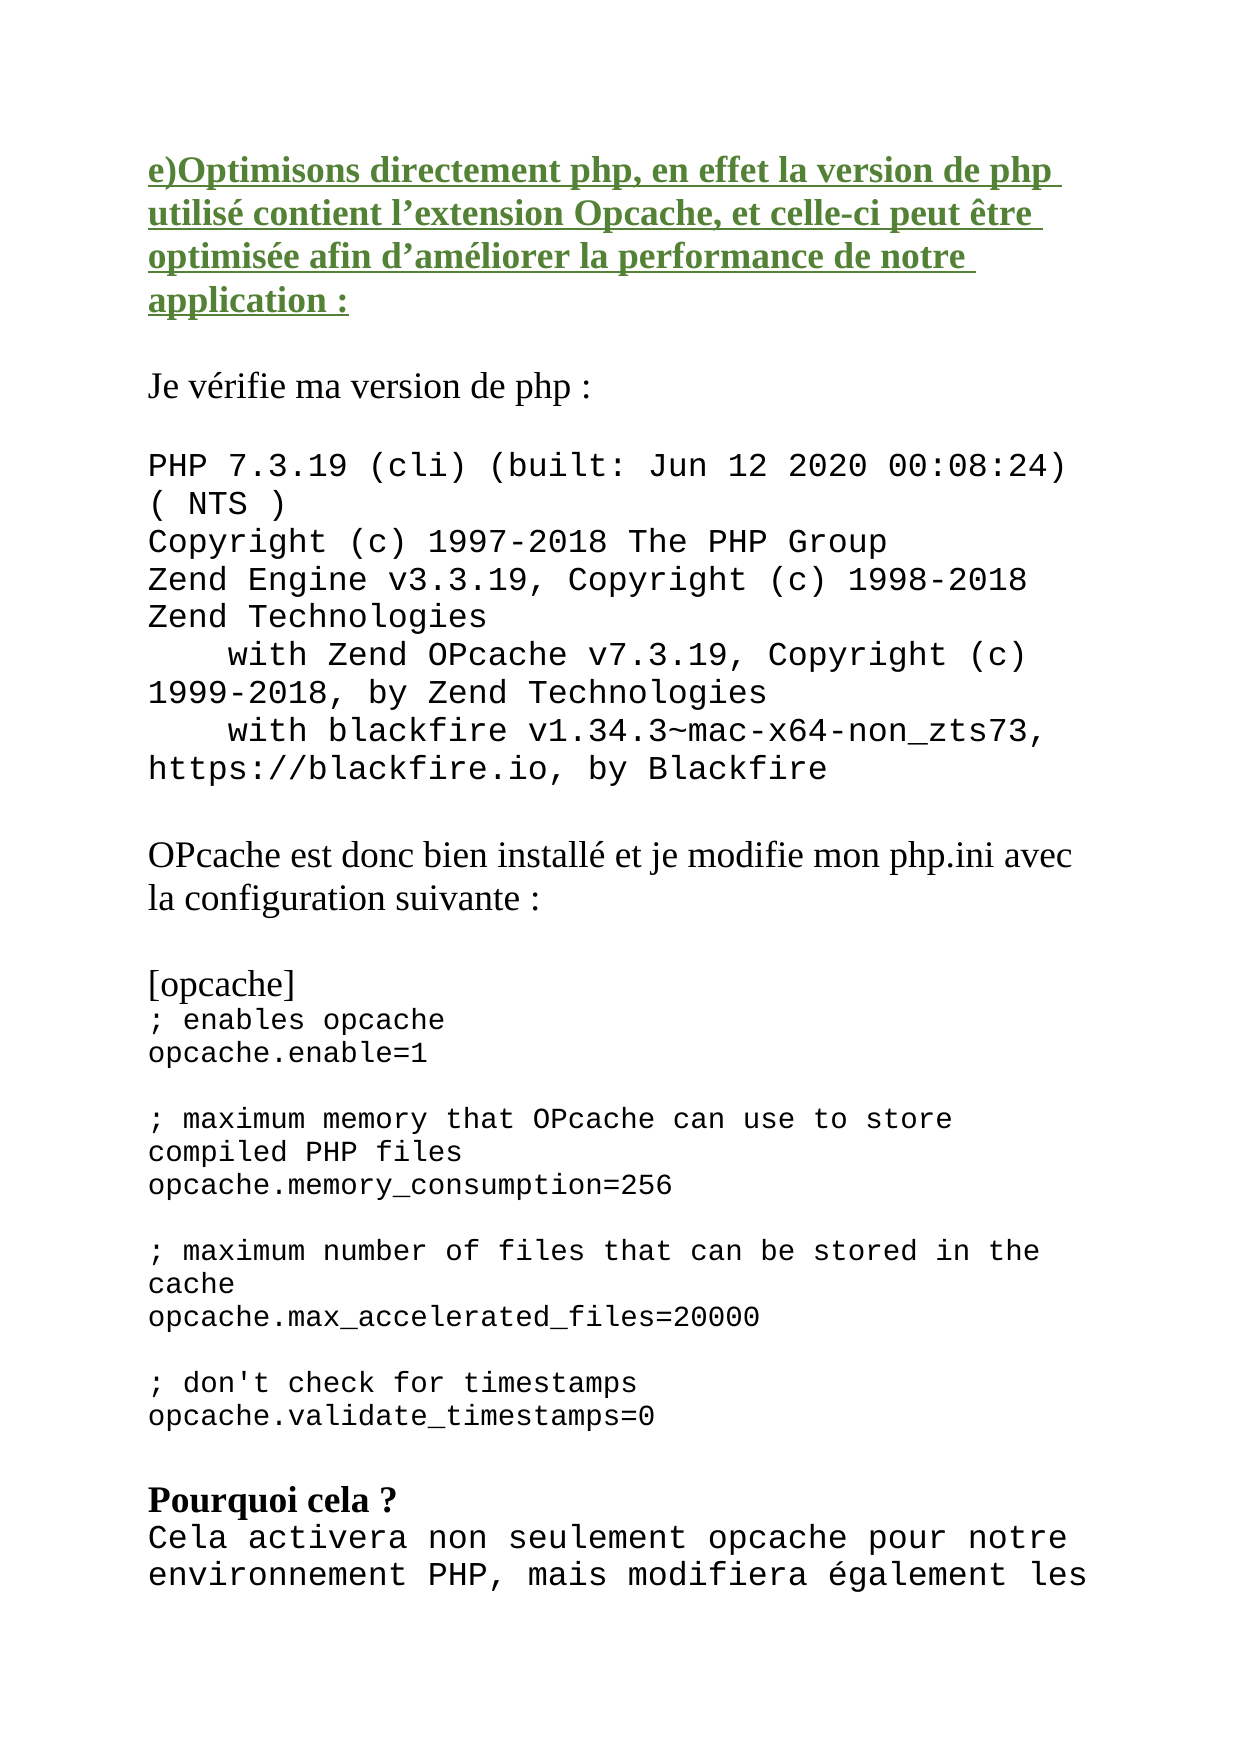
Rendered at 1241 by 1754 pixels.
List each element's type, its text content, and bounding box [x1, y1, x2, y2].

text ; enables opcache [148, 1005, 1093, 1038]
text [opcache] [148, 962, 1093, 1005]
text ; maximum number of files that can be stored in the cache [148, 1236, 1093, 1302]
text Zend Engine v3.3.19, Copyright (c) 1998-2018 Zend Technologies [148, 562, 1093, 638]
text opcache.memory_consumption=256 [148, 1170, 1093, 1203]
text opcache.max_accelerated_files=20000 [148, 1302, 1093, 1335]
text with Zend OPcache v7.3.19, Copyright (c) 1999-2018, by Zend Technologies [148, 638, 1093, 713]
text opcache.validate_timestamps=0 [148, 1401, 1093, 1434]
text Pourquoi cela ? [148, 1477, 1093, 1520]
text PHP 7.3.19 (cli) (built: Jun 12 2020 00:08:24) ( NTS ) [148, 449, 1093, 524]
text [148, 1520, 1093, 1596]
text ; don't check for timestamps [148, 1368, 1093, 1401]
text opcache.enable=1 [148, 1038, 1093, 1071]
text with blackfire v1.34.3~mac-x64-non_zts73, https://blackfire.io, by Blackfire [148, 713, 1093, 789]
text OPcache est donc bien installé et je modifie mon php.ini avec la configuration suivante : [148, 832, 1093, 918]
text Copyright (c) 1997-2018 The PHP Group [148, 524, 1093, 562]
text ; maximum memory that OPcache can use to store compiled PHP files [148, 1104, 1093, 1170]
text Je vérifie ma version de php : [148, 363, 1093, 406]
text e)Optimisons directement php, en effet la version de php utilisé contient l’extension Opcache, et celle-ci peut être optimisée afin d’améliorer la performance de notre application : [148, 148, 1093, 320]
